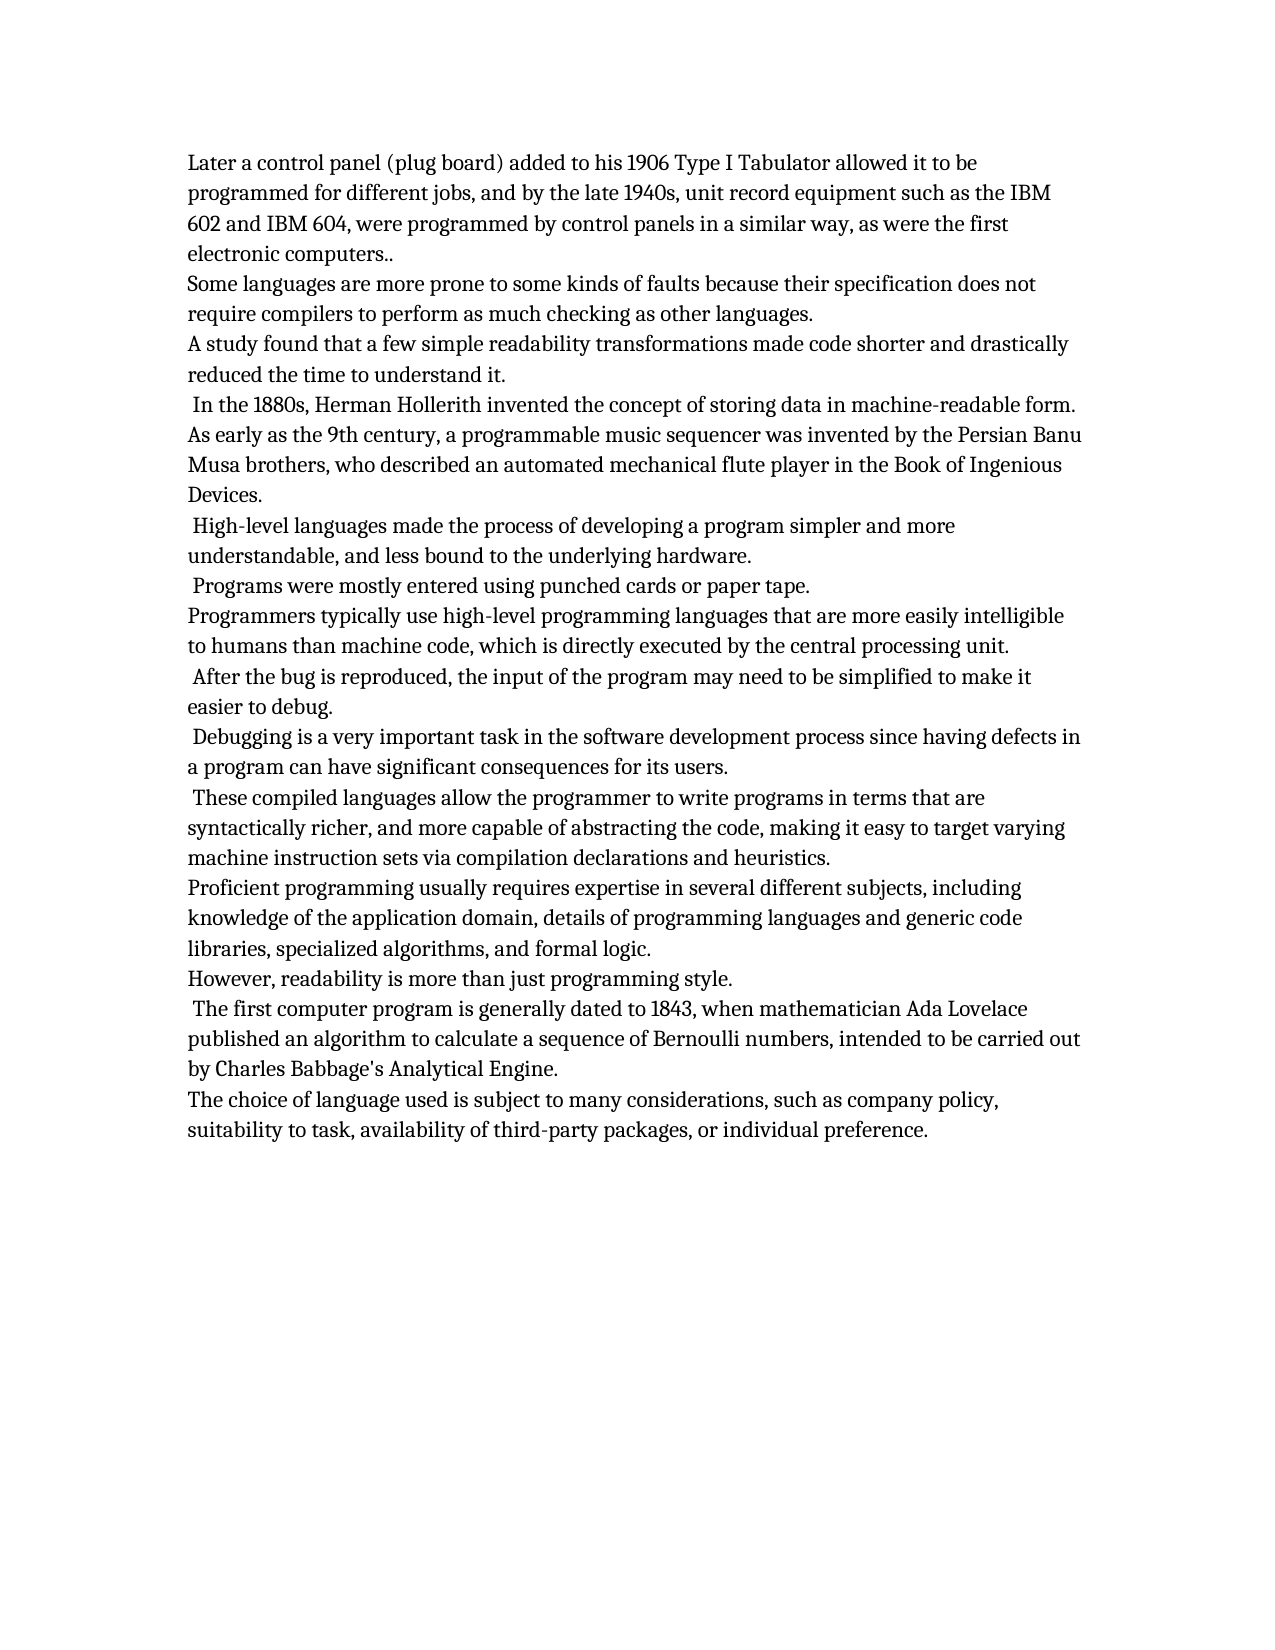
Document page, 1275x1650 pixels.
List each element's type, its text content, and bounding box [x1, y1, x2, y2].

text Later a control panel (plug board) added to his 1906 Type I Tabulator allowed it to be programmed for different jobs, and by the late 1940s, unit record equipment such as the IBM 602 and IBM 604, were programmed by control panels in a similar way, as were the first electronic computers.. Some languages are more prone to some kinds of faults because their specification does not require compilers to perform as much checking as other languages. A study found that a few simple readability transformations made code shorter and drastically reduced the time to understand it. In the 1880s, Herman Hollerith invented the concept of storing data in machine-readable form. As early as the 9th century, a programmable music sequencer was invented by the Persian Banu Musa brothers, who described an automated mechanical flute player in the Book of Ingenious Devices. High-level languages made the process of developing a program simpler and more understandable, and less bound to the underlying hardware. Programs were mostly entered using punched cards or paper tape. Programmers typically use high-level programming languages that are more easily intelligible to humans than machine code, which is directly executed by the central processing unit. After the bug is reproduced, the input of the program may need to be simplified to make it easier to debug. Debugging is a very important task in the software development process since having defects in a program can have significant consequences for its users. These compiled languages allow the programmer to write programs in terms that are syntactically richer, and more capable of abstracting the code, making it easy to target varying machine instruction sets via compilation declarations and heuristics. Proficient programming usually requires expertise in several different subjects, including knowledge of the application domain, details of programming languages and generic code libraries, specialized algorithms, and formal logic. However, readability is more than just programming style. The first computer program is generally dated to 1843, when mathematician Ada Lovelace published an algorithm to calculate a sequence of Bernoulli numbers, intended to be carried out by Charles Babbage's Analytical Engine. The choice of language used is subject to many considerations, such as company policy, suitability to task, availability of third-party packages, or individual preference. [187, 150, 1087, 1143]
